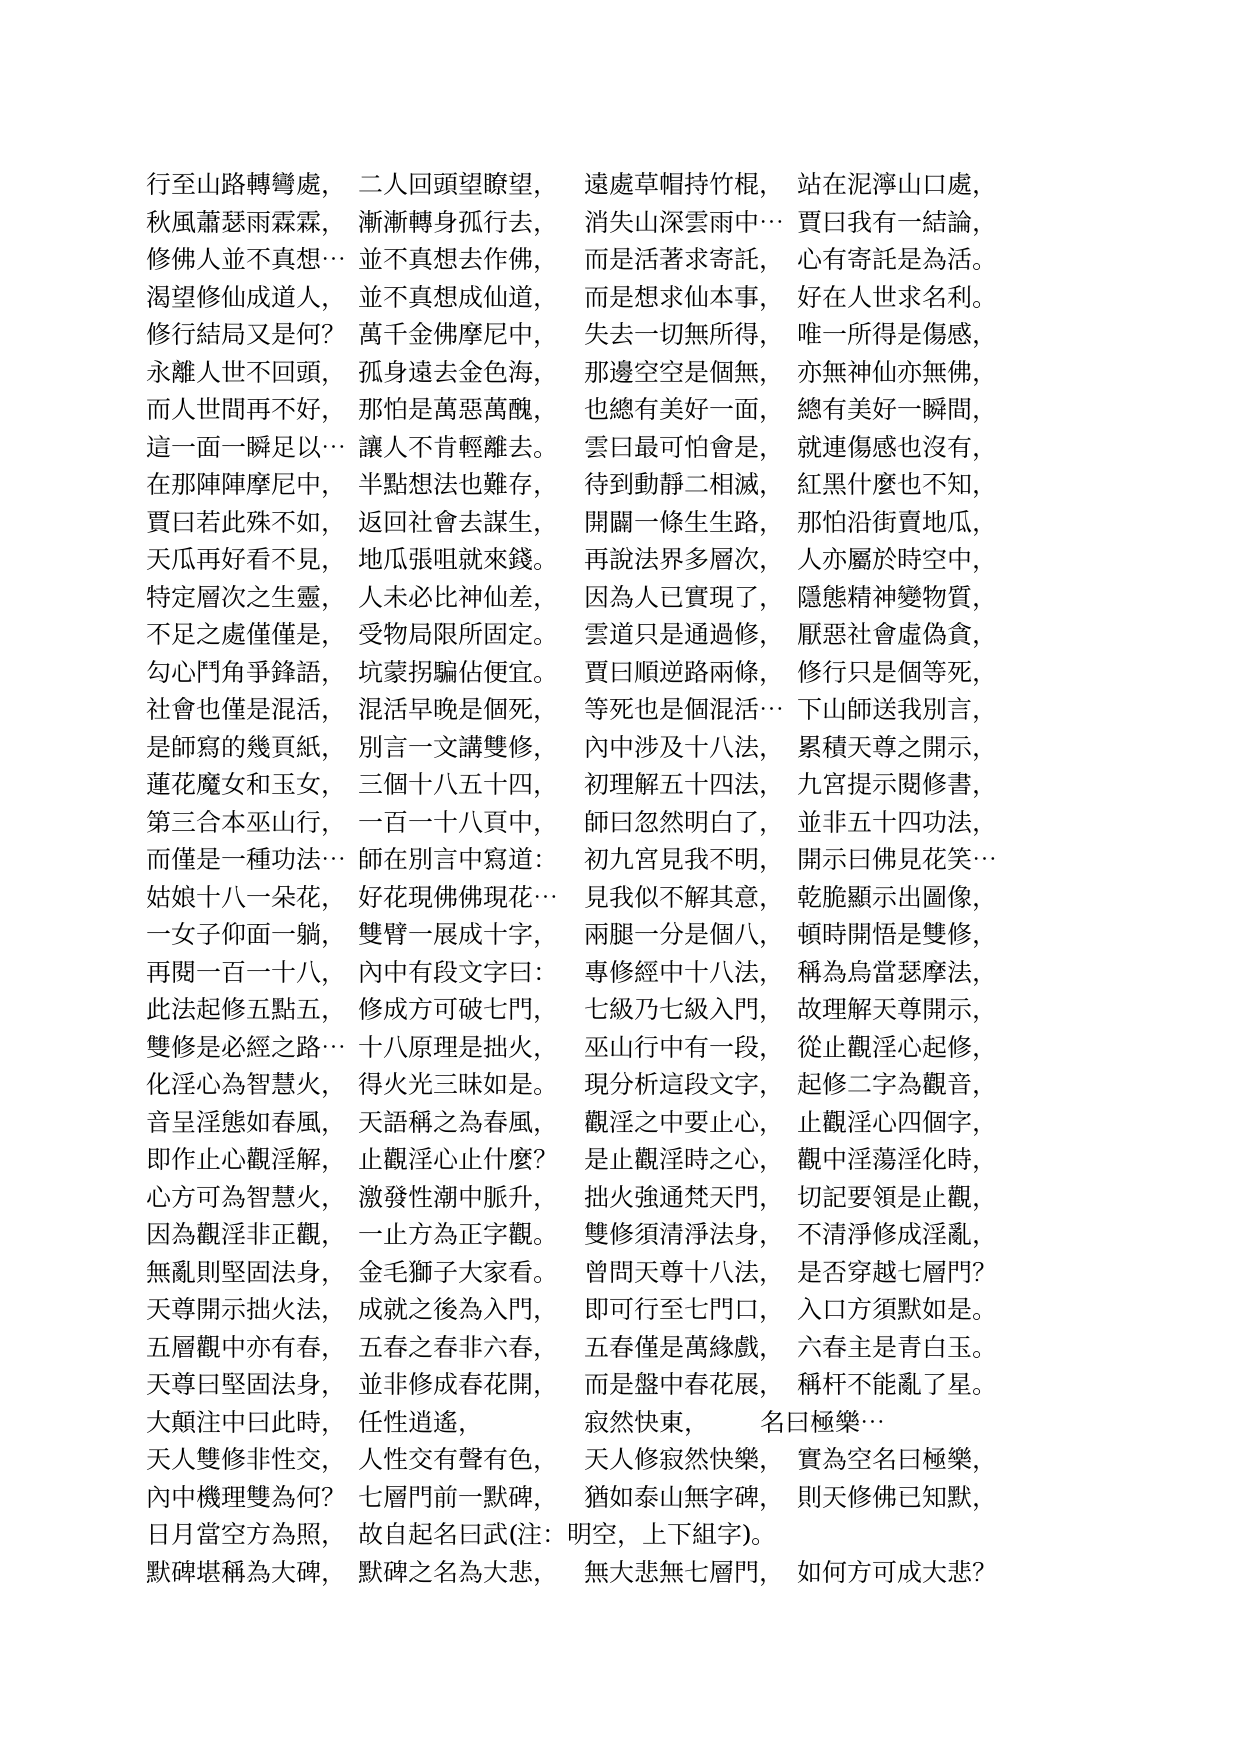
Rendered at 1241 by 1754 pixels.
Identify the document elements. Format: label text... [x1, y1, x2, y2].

text 修行結局又是何？ 萬千金佛摩尼中， 失去一切無所得， 唯一所得是傷感， [120, 314, 1120, 352]
text 天尊曰堅固法身， 並非修成春花開， 而是盤中春花展， 稱杆不能亂了星。 [120, 1364, 1120, 1402]
text 化淫心為智慧火， 得火光三昧如是。 現分析這段文字， 起修二字為觀音， [120, 1064, 1120, 1102]
text 勾心鬥角爭鋒語， 坑蒙拐騙佔便宜。 賈曰順逆路兩條， 修行只是個等死， [120, 652, 1120, 689]
text 秋風蕭瑟雨霖霖， 漸漸轉身孤行去， 消失山深雲雨中… 賈曰我有一結論， [120, 202, 1120, 239]
text 此法起修五點五， 修成方可破七門， 七級乃七級入門， 故理解天尊開示， [120, 989, 1120, 1027]
text 再閱一百一十八， 內中有段文字曰： 專修經中十八法， 稱為烏當瑟摩法， [120, 952, 1120, 989]
text 是師寫的幾頁紙， 別言一文講雙修， 內中涉及十八法， 累積天尊之開示， [120, 727, 1120, 764]
text 日月當空方為照， 故自起名曰武(注：明空，上下組字)。 [120, 1514, 1120, 1552]
text 而僅是一種功法… 師在別言中寫道： 初九宮見我不明， 開示曰佛見花笑… [120, 839, 1120, 877]
text 大顛注中曰此時， 任性逍遙， 寂然快東， 名曰極樂… [120, 1402, 1120, 1439]
text 天人雙修非性交， 人性交有聲有色， 天人修寂然快樂， 實為空名曰極樂， [120, 1439, 1120, 1477]
text 天瓜再好看不見， 地瓜張咀就來錢。 再說法界多層次， 人亦屬於時空中， [120, 539, 1120, 577]
text 在那陣陣摩尼中， 半點想法也難存， 待到動靜二相滅， 紅黑什麼也不知， [120, 464, 1120, 502]
text 這一面一瞬足以… 讓人不肯輕離去。 雲曰最可怕會是， 就連傷感也沒有， [120, 427, 1120, 464]
text 第三合本巫山行， 一百一十八頁中， 師曰忽然明白了， 並非五十四功法， [120, 802, 1120, 839]
text 雙修是必經之路… 十八原理是拙火， 巫山行中有一段， 從止觀淫心起修， [120, 1027, 1120, 1064]
text 天尊開示拙火法， 成就之後為入門， 即可行至七門口， 入口方須默如是。 [120, 1289, 1120, 1327]
text 渴望修仙成道人， 並不真想成仙道， 而是想求仙本事， 好在人世求名利。 [120, 277, 1120, 314]
text 默碑堪稱為大碑， 默碑之名為大悲， 無大悲無七層門， 如何方可成大悲？ [120, 1552, 1120, 1589]
text 五層觀中亦有春， 五春之春非六春， 五春僅是萬緣戲， 六春主是青白玉。 [120, 1327, 1120, 1364]
text 因為觀淫非正觀， 一止方為正字觀。 雙修須清淨法身， 不清淨修成淫亂， [120, 1214, 1120, 1252]
text 即作止心觀淫解， 止觀淫心止什麼？ 是止觀淫時之心， 觀中淫蕩淫化時， [120, 1139, 1120, 1177]
text 賈曰若此殊不如， 返回社會去謀生， 開闢一條生生路， 那怕沿街賣地瓜， [120, 502, 1120, 539]
text 內中機理雙為何？ 七層門前一默碑， 猶如泰山無字碑， 則天修佛已知默， [120, 1477, 1120, 1514]
text 姑娘十八一朵花， 好花現佛佛現花… 見我似不解其意， 乾脆顯示出圖像， [120, 877, 1120, 914]
text 行至山路轉彎處， 二人回頭望瞭望， 遠處草帽持竹棍， 站在泥濘山口處， [120, 164, 1120, 202]
text 修佛人並不真想… 並不真想去作佛， 而是活著求寄託， 心有寄託是為活。 [120, 239, 1120, 277]
text 無亂則堅固法身， 金毛獅子大家看。 曾問天尊十八法， 是否穿越七層門？ [120, 1252, 1120, 1289]
text 社會也僅是混活， 混活早晚是個死， 等死也是個混活… 下山師送我別言， [120, 689, 1120, 727]
text 蓮花魔女和玉女， 三個十八五十四， 初理解五十四法， 九宮提示閱修書， [120, 764, 1120, 802]
text 一女子仰面一躺， 雙臂一展成十字， 兩腿一分是個八， 頓時開悟是雙修， [120, 914, 1120, 952]
text 永離人世不回頭， 孤身遠去金色海， 那邊空空是個無， 亦無神仙亦無佛， [120, 352, 1120, 389]
text 特定層次之生靈， 人未必比神仙差， 因為人已實現了， 隱態精神變物質， [120, 577, 1120, 614]
text 心方可為智慧火， 激發性潮中脈升， 拙火強通梵天門， 切記要領是止觀， [120, 1177, 1120, 1214]
text 不足之處僅僅是， 受物局限所固定。 雲道只是通過修， 厭惡社會虛偽貪， [120, 614, 1120, 652]
text 音呈淫態如春風， 天語稱之為春風， 觀淫之中要止心， 止觀淫心四個字， [120, 1102, 1120, 1139]
text 而人世間再不好， 那怕是萬惡萬醜， 也總有美好一面， 總有美好一瞬間， [120, 389, 1120, 427]
